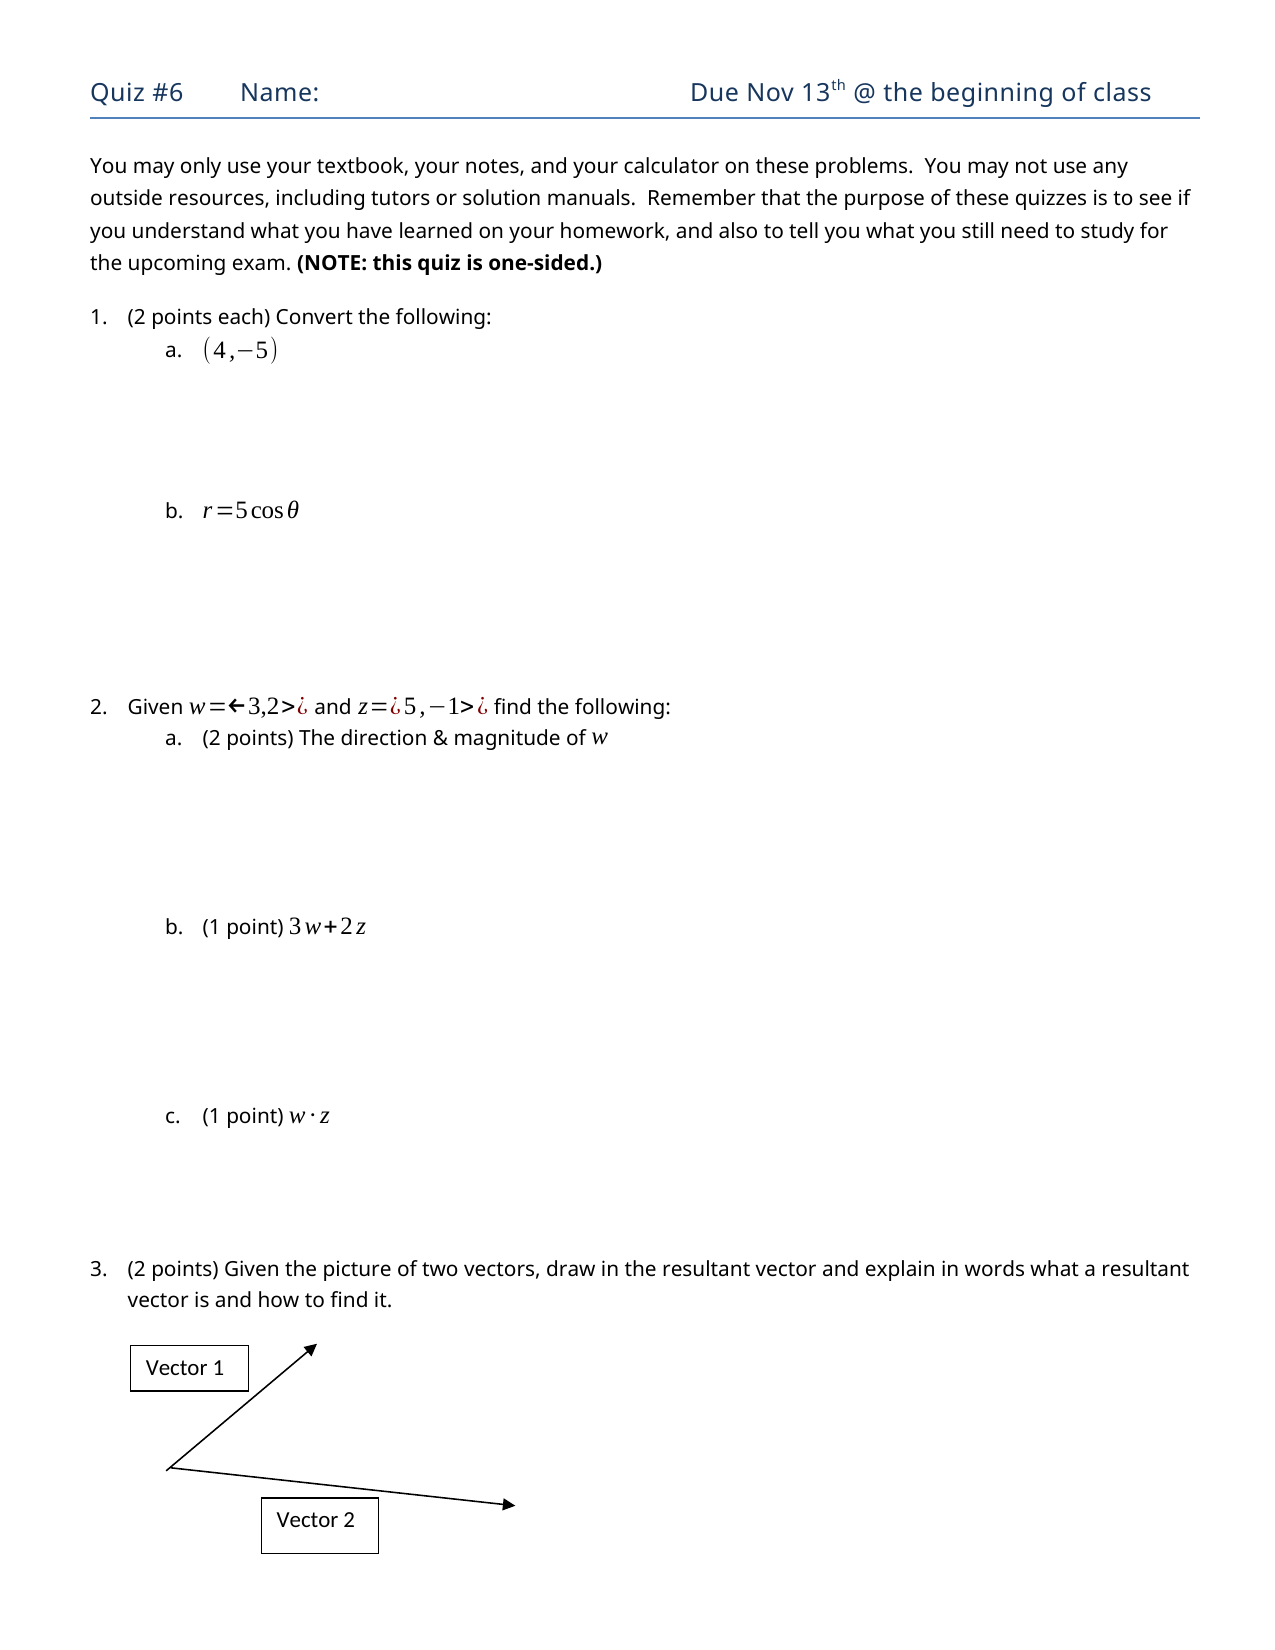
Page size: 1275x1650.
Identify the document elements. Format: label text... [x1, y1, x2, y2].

list (1 point) [165, 1101, 1200, 1129]
list (2 points) Given the picture of two vectors, draw in the resultant vector and explain in words what a resultant vector is and how to find it. [90, 1254, 1200, 1313]
title Quiz #6 Name: Due Nov 13th @ the beginning of class [90, 75, 1200, 117]
list (2 points each) Convert the following: [90, 302, 1200, 330]
list (2 points) The direction & magnitude of [165, 723, 1200, 751]
list Given and find the following: [90, 692, 1200, 721]
text You may only use your textbook, your notes, and your calculator on these problems. You may not use any outside resources, including tutors or solution manuals. Remember that the purpose of these quizzes is to see if you understand what you have learned on your homework, and also to tell you what you still need to study for the upcoming exam. (NOTE: this quiz is one-sided.) [90, 151, 1200, 277]
list (1 point) [165, 912, 1200, 940]
